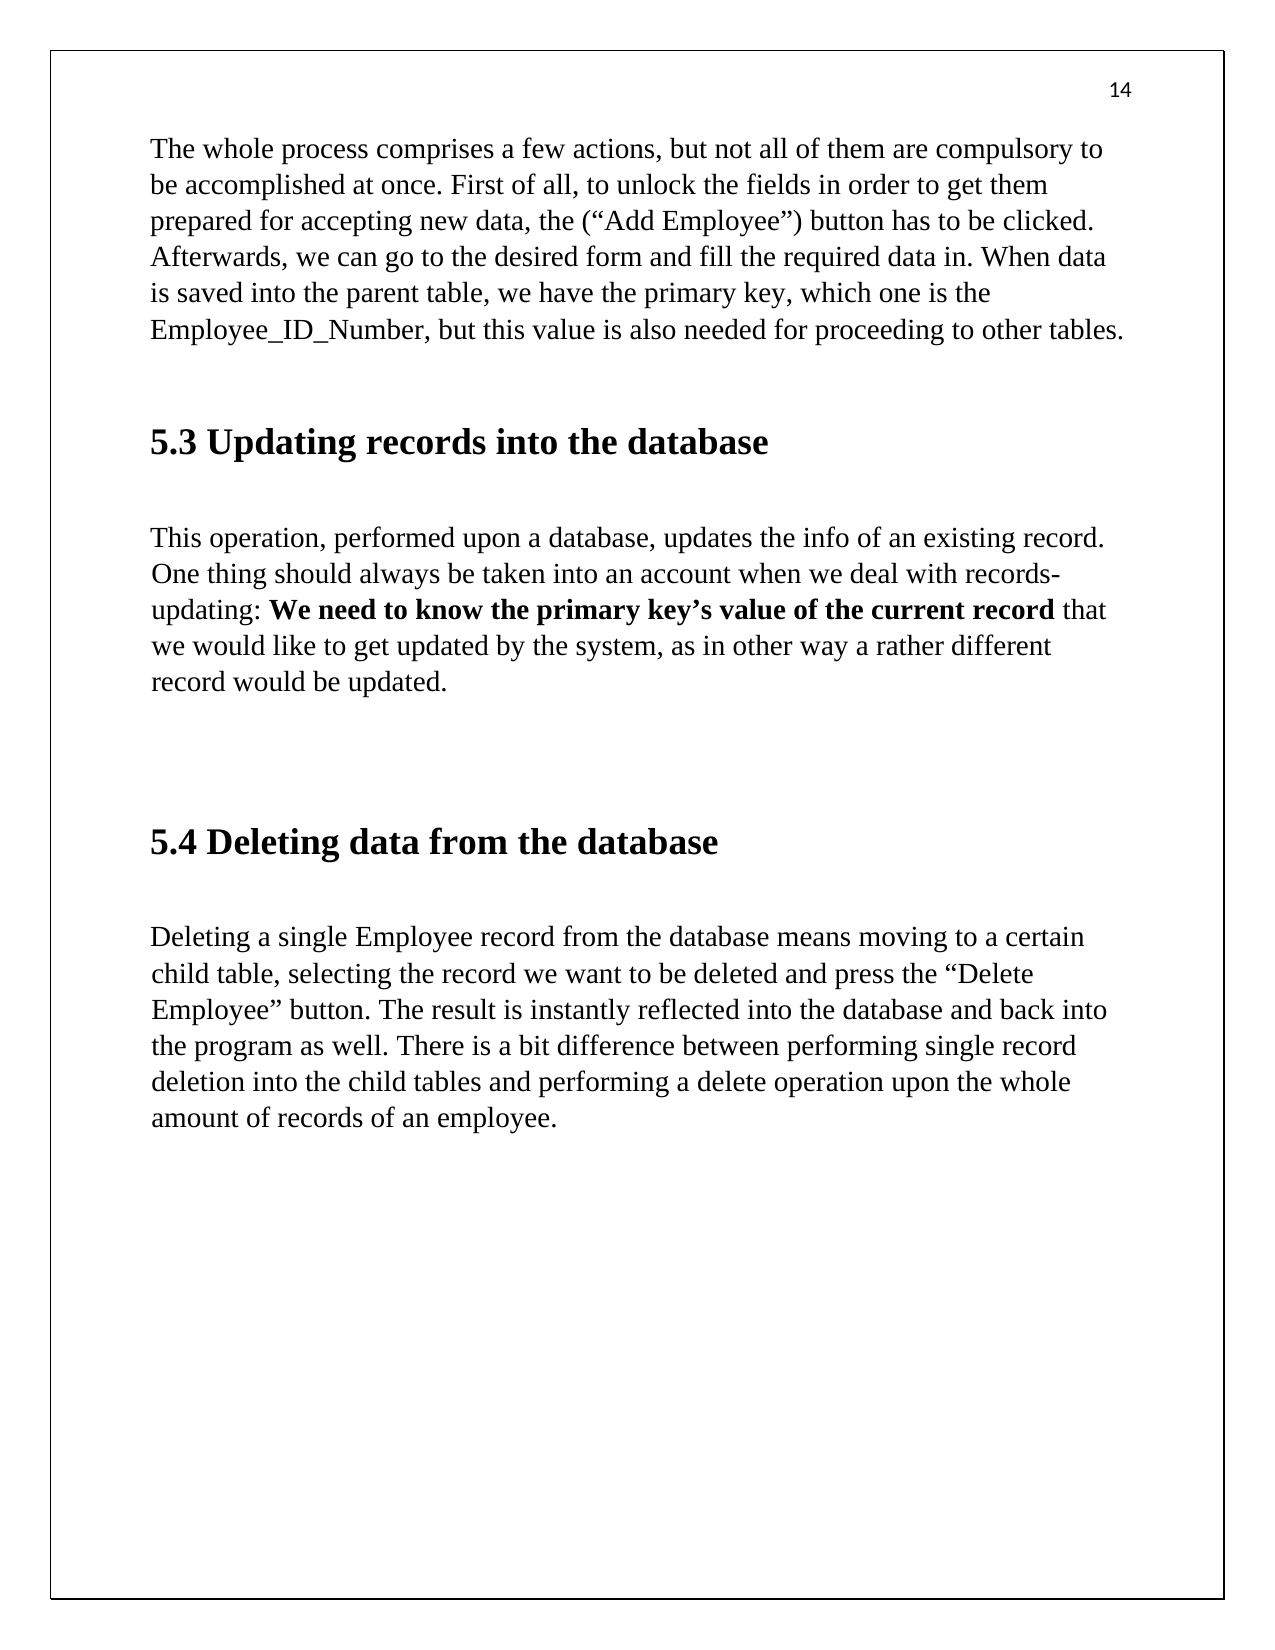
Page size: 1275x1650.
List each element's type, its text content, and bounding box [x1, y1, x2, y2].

text This operation, performed upon a database, updates the info of an existing record. One thing should always be taken into an account when we deal with records-updating: We need to know the primary key’s value of the current record that we would like to get updated by the system, as in other way a rather different record would be updated. [150, 520, 1124, 698]
text 5.3 Updating records into the database [150, 420, 1124, 463]
text The whole process comprises a few actions, but not all of them are compulsory to be accomplished at once. First of all, to unlock the fields in order to get them prepared for accepting new data, the (“Add Employee”) button has to be clicked. Afterwards, we can go to the desired form and fill the required data in. When data is saved into the parent table, we have the primary key, which one is the Employee_ID_Number, but this value is also needed for proceeding to other tables. [150, 131, 1131, 345]
text 5.4 Deleting data from the database [150, 819, 1124, 863]
text Deleting a single Employee record from the database means moving to a certain child table, selecting the record we want to be deleted and press the “Delete Employee” button. The result is instantly reflected into the database and back into the program as well. There is a bit difference between performing single record deletion into the child tables and performing a delete operation upon the whole amount of records of an employee. [150, 919, 1124, 1134]
